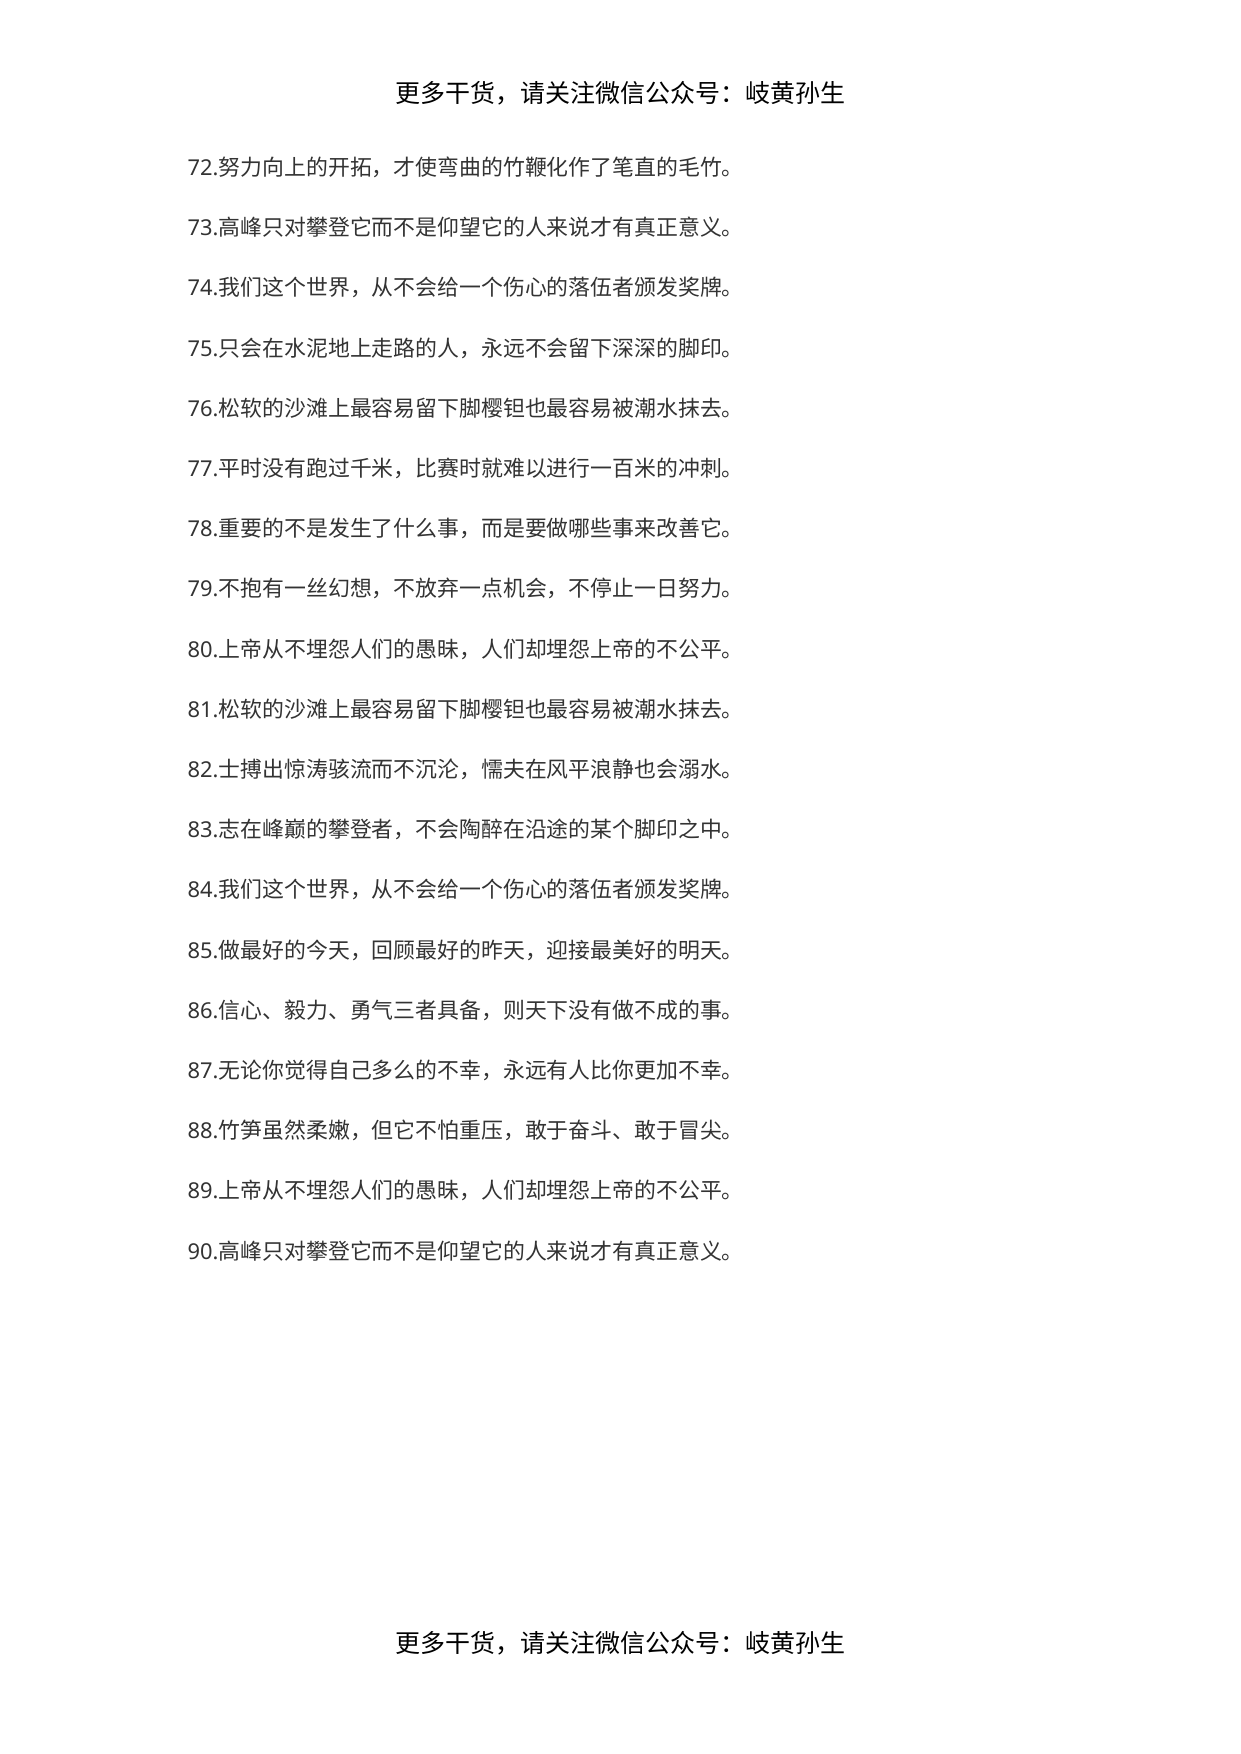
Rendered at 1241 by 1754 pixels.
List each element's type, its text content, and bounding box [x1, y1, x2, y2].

text 80.上帝从不埋怨人们的愚昧，人们却埋怨上帝的不公平。 [187, 632, 1053, 663]
text 78.重要的不是发生了什么事，而是要做哪些事来改善它。 [187, 511, 1053, 543]
text 75.只会在水泥地上走路的人，永远不会留下深深的脚印。 [187, 331, 1053, 362]
text 81.松软的沙滩上最容易留下脚樱钽也最容易被潮水抹去。 [187, 692, 1053, 724]
text 87.无论你觉得自己多么的不幸，永远有人比你更加不幸。 [187, 1053, 1053, 1085]
text 73.高峰只对攀登它而不是仰望它的人来说才有真正意义。 [187, 210, 1053, 242]
text 72.努力向上的开拓，才使弯曲的竹鞭化作了笔直的毛竹。 [187, 150, 1053, 182]
text 79.不抱有一丝幻想，不放弃一点机会，不停止一日努力。 [187, 571, 1053, 603]
text 74.我们这个世界，从不会给一个伤心的落伍者颁发奖牌。 [187, 270, 1053, 302]
text 82.士搏出惊涛骇流而不沉沦，懦夫在风平浪静也会溺水。 [187, 752, 1053, 784]
text 88.竹笋虽然柔嫩，但它不怕重压，敢于奋斗、敢于冒尖。 [187, 1113, 1053, 1145]
text 86.信心、毅力、勇气三者具备，则天下没有做不成的事。 [187, 993, 1053, 1025]
text 89.上帝从不埋怨人们的愚昧，人们却埋怨上帝的不公平。 [187, 1173, 1053, 1205]
text 84.我们这个世界，从不会给一个伤心的落伍者颁发奖牌。 [187, 872, 1053, 904]
text 76.松软的沙滩上最容易留下脚樱钽也最容易被潮水抹去。 [187, 391, 1053, 423]
text 90.高峰只对攀登它而不是仰望它的人来说才有真正意义。 [187, 1234, 1053, 1266]
text 85.做最好的今天，回顾最好的昨天，迎接最美好的明天。 [187, 933, 1053, 964]
text 77.平时没有跑过千米，比赛时就难以进行一百米的冲刺。 [187, 451, 1053, 483]
text 83.志在峰巅的攀登者，不会陶醉在沿途的某个脚印之中。 [187, 812, 1053, 844]
